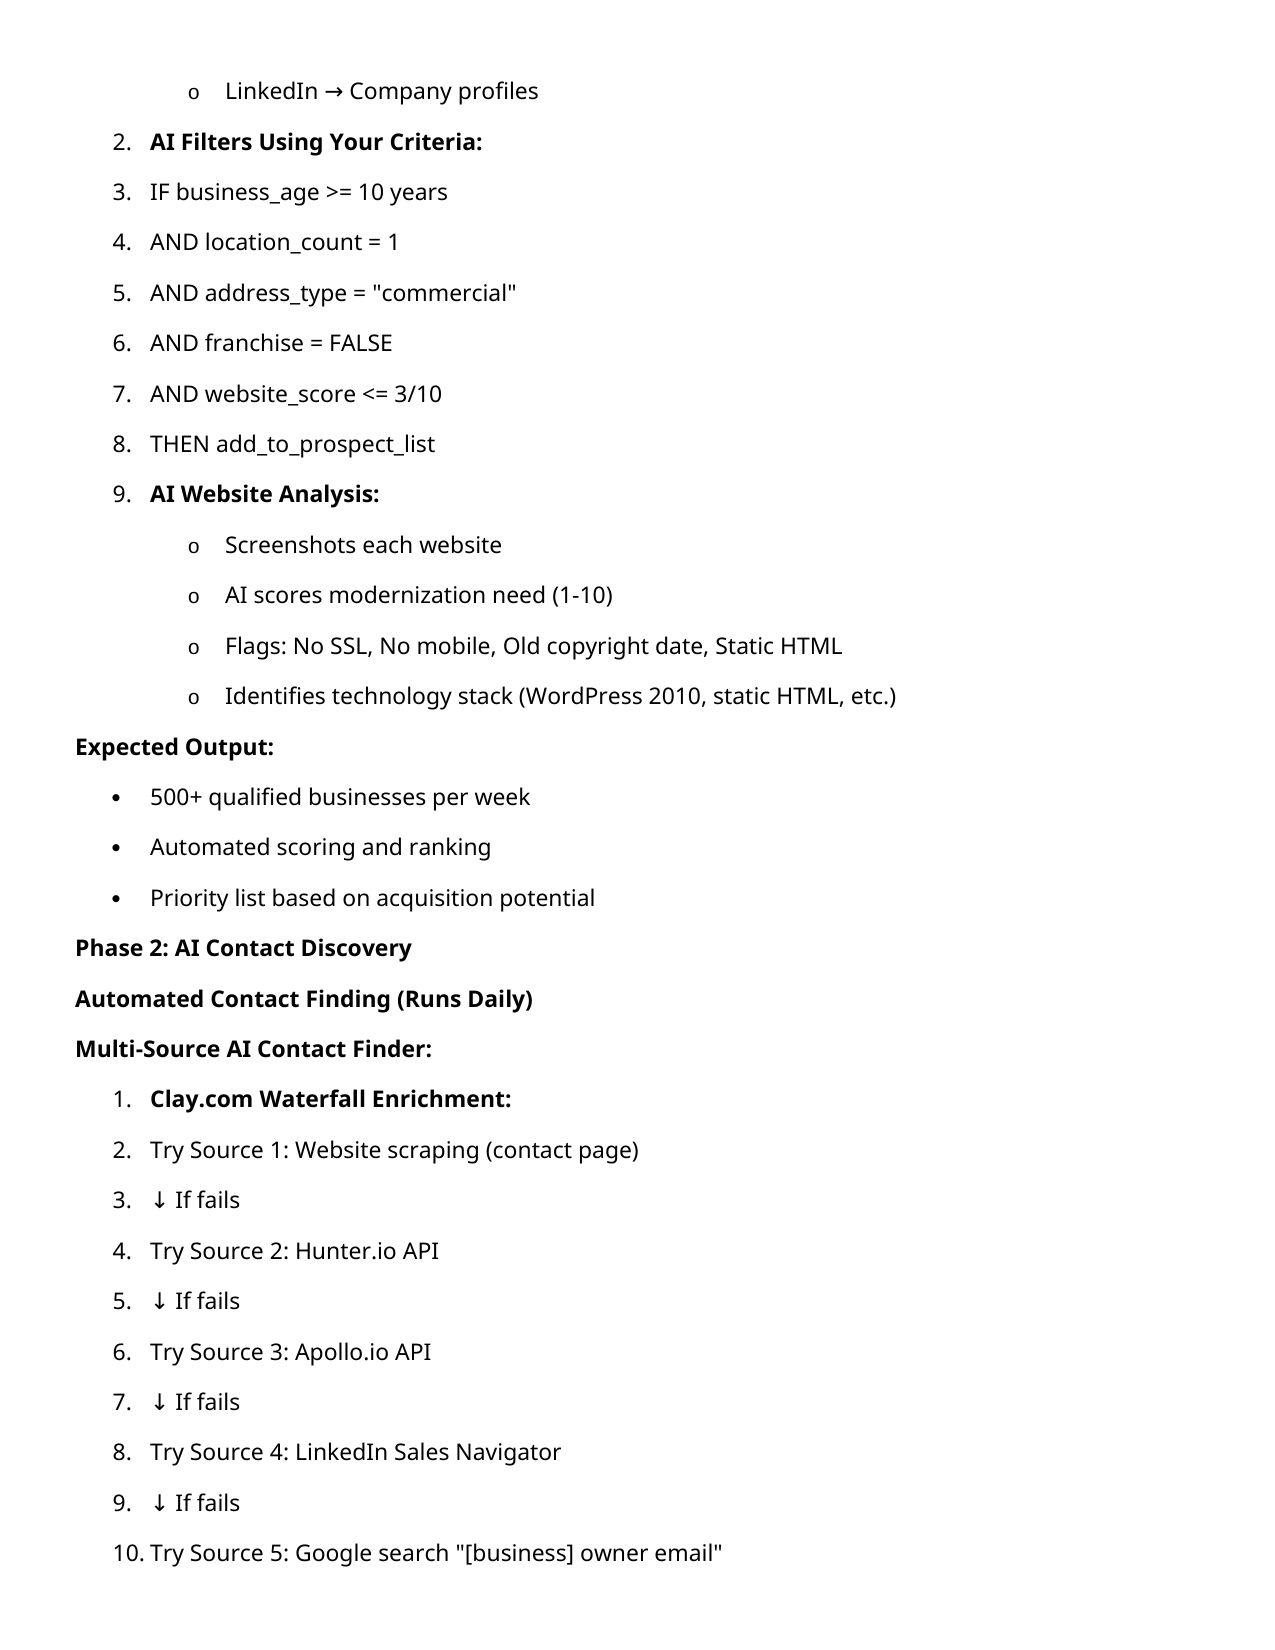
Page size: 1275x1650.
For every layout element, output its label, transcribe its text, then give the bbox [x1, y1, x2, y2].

list LinkedIn → Company profiles [187, 75, 1200, 106]
list IF business_age >= 10 years [112, 176, 1200, 207]
list Flags: No SSL, No mobile, Old copyright date, Static HTML [187, 629, 1200, 661]
list Try Source 3: Apollo.io API [112, 1335, 1200, 1367]
list AND franchise = FALSE [112, 327, 1200, 358]
list 500+ qualified businesses per week [112, 781, 1200, 812]
list AND website_score <= 3/10 [112, 377, 1200, 409]
text Multi-Source AI Contact Finder: [75, 1033, 1200, 1064]
list AND location_count = 1 [112, 226, 1200, 257]
list Try Source 4: LinkedIn Sales Navigator [112, 1436, 1200, 1467]
list Priority list based on acquisition potential [112, 882, 1200, 913]
list Automated scoring and ranking [112, 831, 1200, 862]
text Phase 2: AI Contact Discovery [75, 932, 1200, 963]
list THEN add_to_prospect_list [112, 428, 1200, 459]
list Try Source 5: Google search "[business] owner email" [112, 1537, 1200, 1568]
list ↓ If fails [112, 1487, 1200, 1518]
list Clay.com Waterfall Enrichment: [112, 1083, 1200, 1114]
list Try Source 1: Website scraping (contact page) [112, 1134, 1200, 1165]
list AI scores modernization need (1-10) [187, 579, 1200, 610]
list Try Source 2: Hunter.io API [112, 1234, 1200, 1266]
list AI Filters Using Your Criteria: [112, 125, 1200, 157]
text Expected Output: [75, 730, 1200, 762]
list AI Website Analysis: [112, 478, 1200, 509]
list ↓ If fails [112, 1285, 1200, 1316]
list Screenshots each website [187, 529, 1200, 560]
list Identifies technology stack (WordPress 2010, static HTML, etc.) [187, 680, 1200, 711]
list ↓ If fails [112, 1184, 1200, 1215]
text Automated Contact Finding (Runs Daily) [75, 982, 1200, 1014]
list ↓ If fails [112, 1386, 1200, 1417]
list AND address_type = "commercial" [112, 277, 1200, 308]
